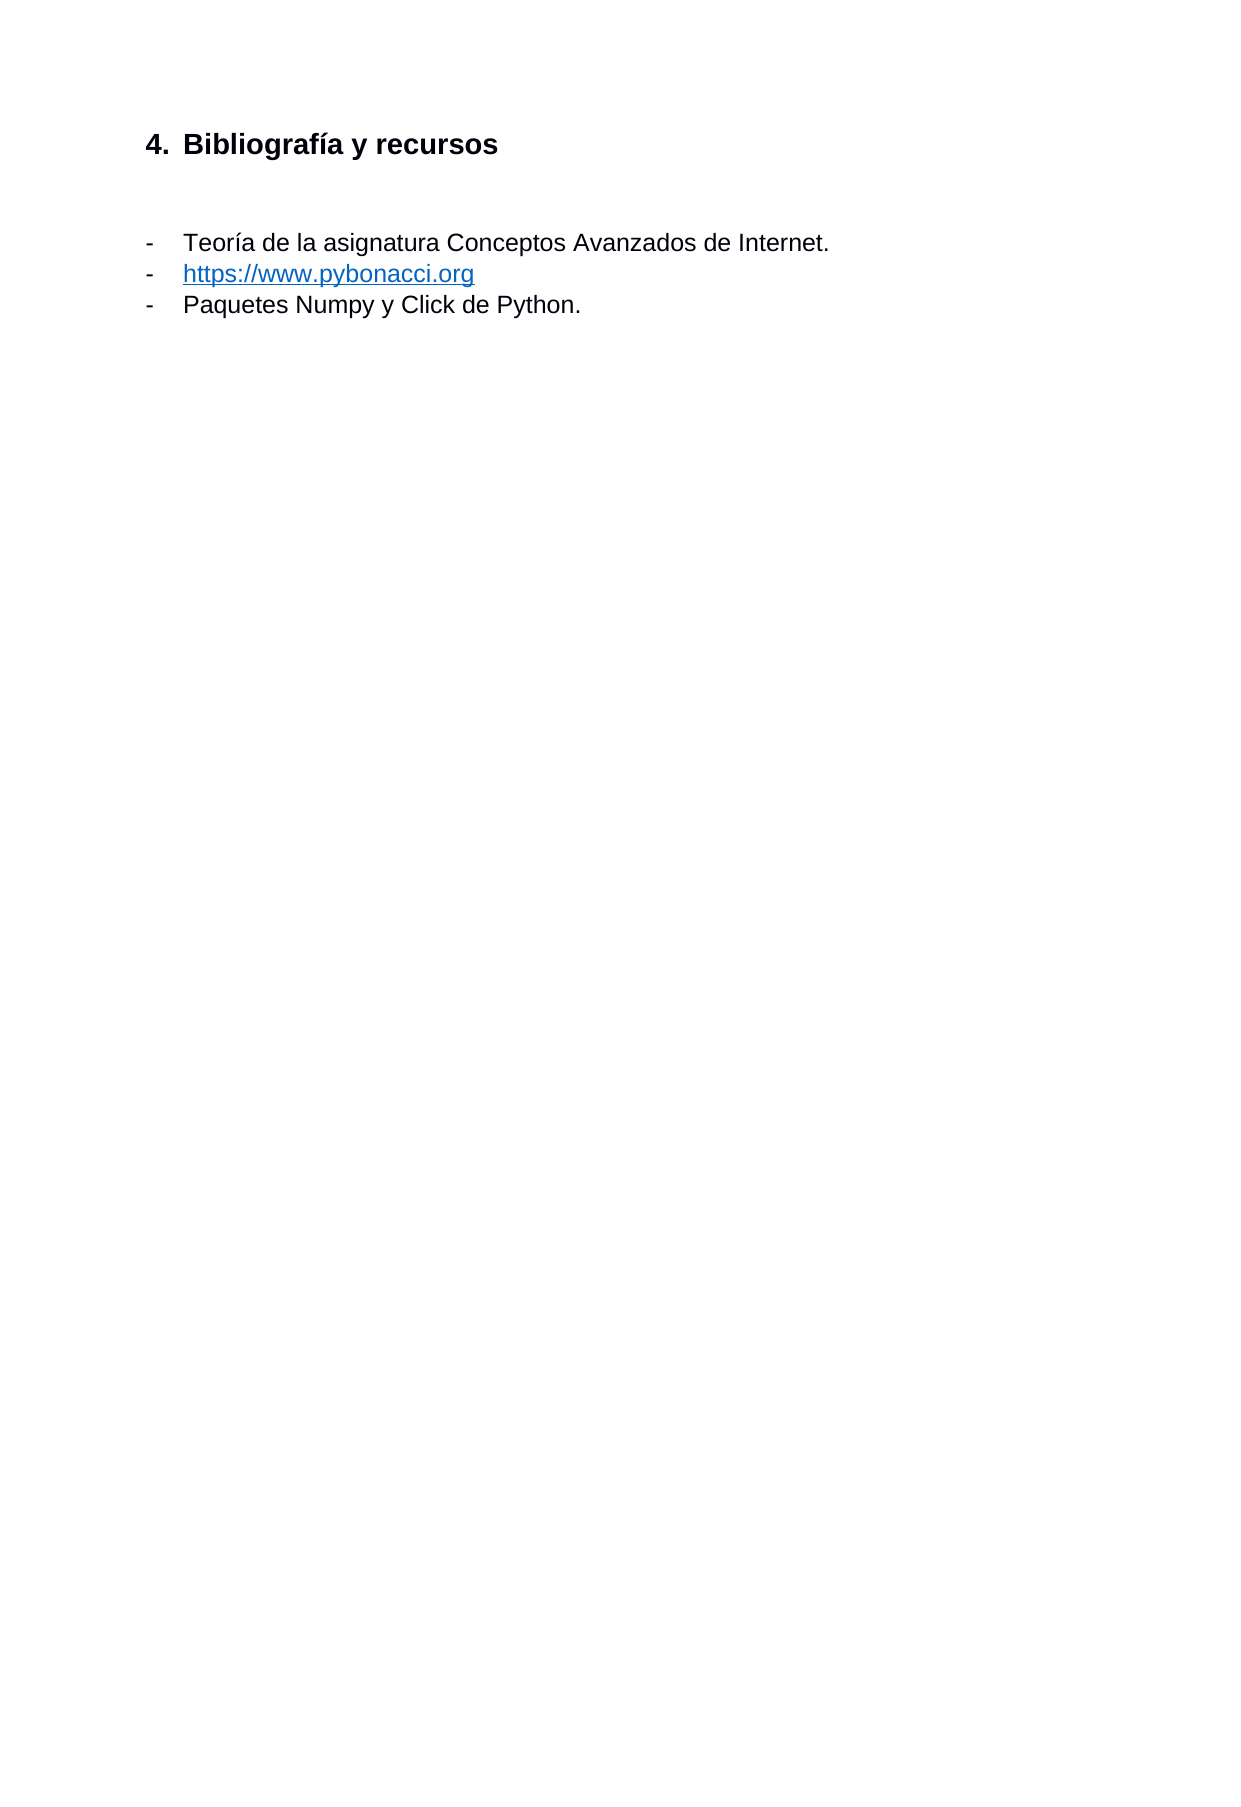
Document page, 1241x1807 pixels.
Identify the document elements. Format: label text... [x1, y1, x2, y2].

list Teoría de la asignatura Conceptos Avanzados de Internet. [145, 228, 1177, 256]
list Paquetes Numpy y Click de Python. [145, 290, 1177, 318]
list Bibliografía y recursos [145, 127, 1177, 161]
list https://www.pybonacci.org [145, 259, 1177, 287]
